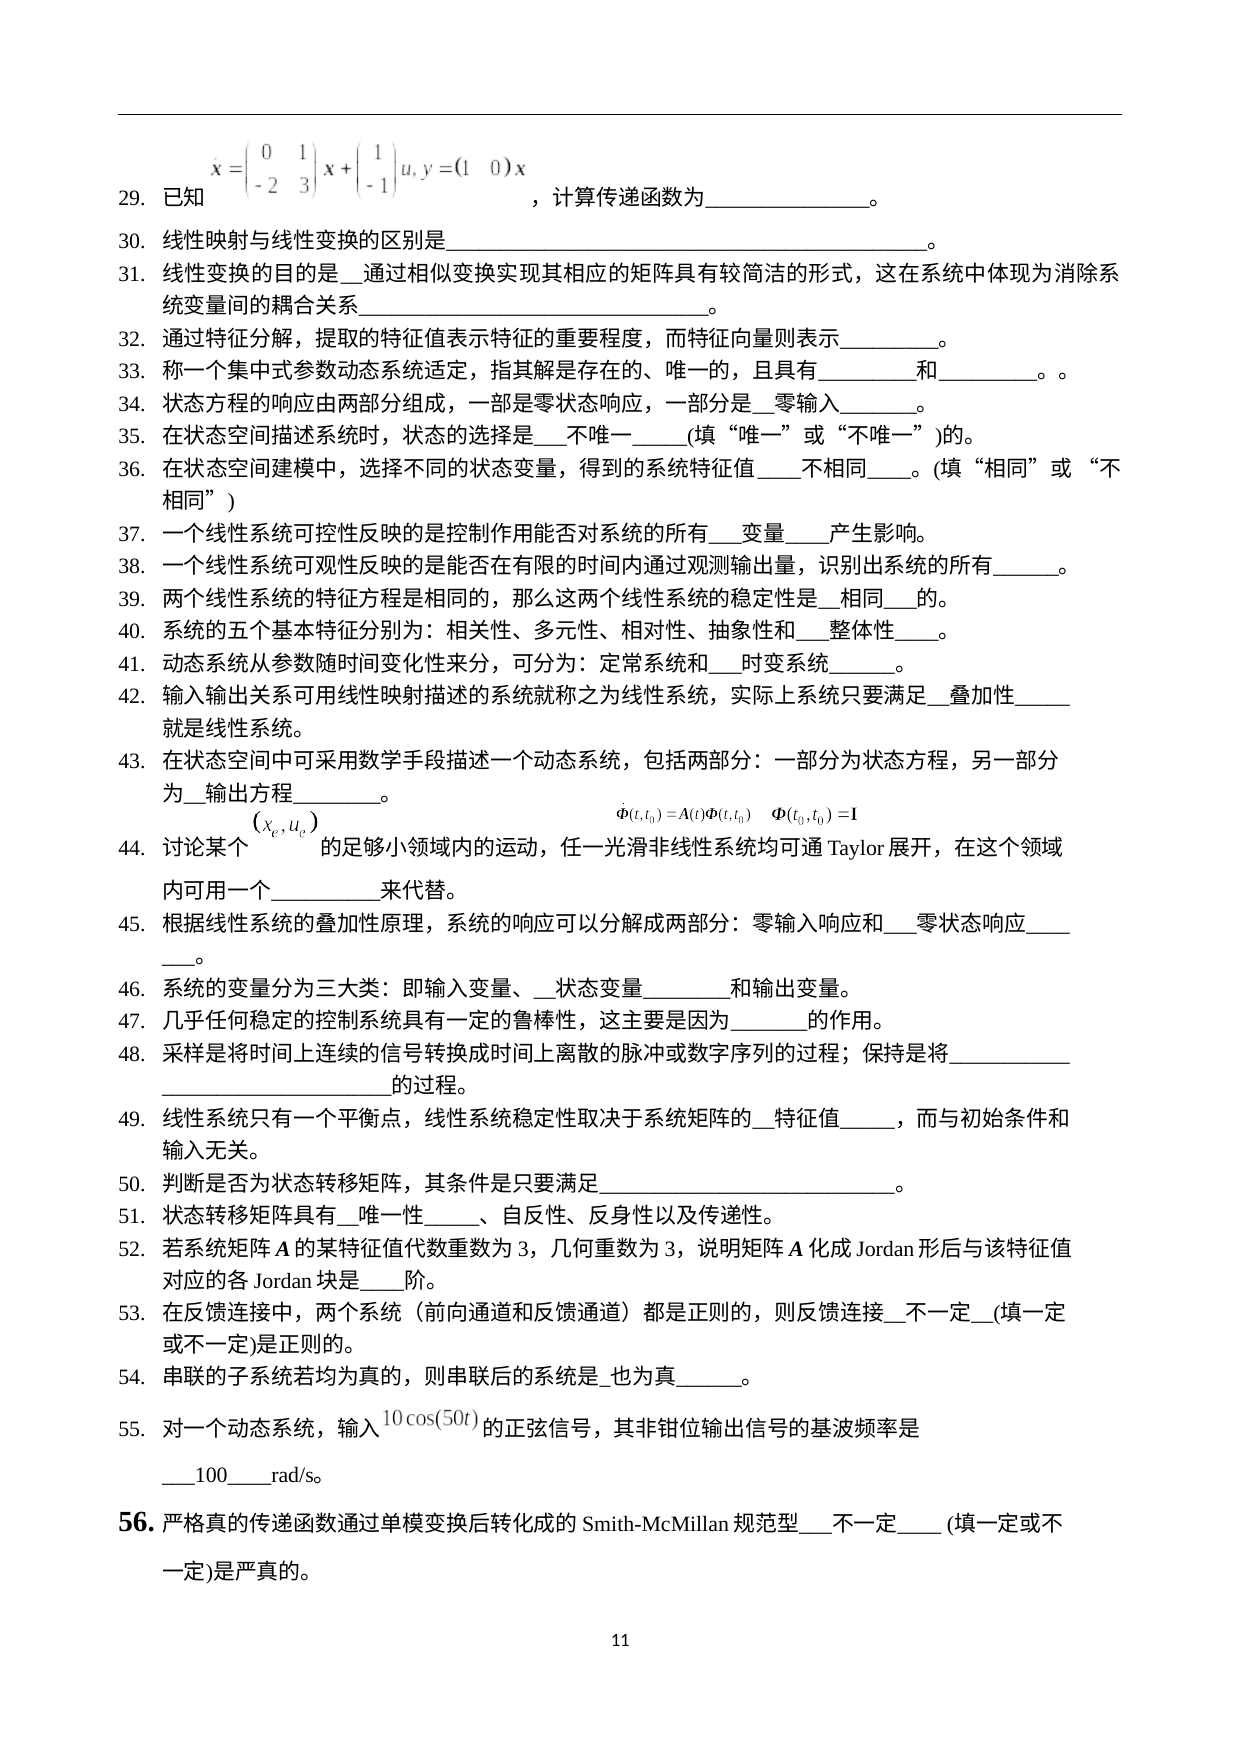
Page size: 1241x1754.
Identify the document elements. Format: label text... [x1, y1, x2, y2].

list 系统的五个基本特征分别为：相关性、多元性、相对性、抽象性和___整体性____。 [118, 613, 1078, 645]
list 系统的变量分为三大类：即输入变量、__状态变量________和输出变量。 [118, 970, 1078, 1003]
list 两个线性系统的特征方程是相同的，那么这两个线性系统的稳定性是__相同___的。 [118, 580, 1122, 613]
list 串联的子系统若均为真的，则串联后的系统是_也为真______。 [118, 1359, 1078, 1391]
list 已知，计算传递函数为_______________。 [118, 125, 1122, 223]
list 状态转移矩阵具有__唯一性_____、自反性、反身性以及传递性。 [118, 1198, 1078, 1230]
list 严格真的传递函数通过单模变换后转化成的Smith-McMillan规范型___不一定____ (填一定或不一定)是严真的。 [118, 1489, 1078, 1586]
list 称一个集中式参数动态系统适定，指其解是存在的、唯一的，且具有_________和_________。。 [118, 353, 1122, 385]
list 对一个动态系统，输入的正弦信号，其非钳位输出信号的基波频率是___100____rad/s。 [118, 1391, 1078, 1489]
list 在状态空间描述系统时，状态的选择是___不唯一_____(填“唯一”或“不唯一”)的。 [118, 418, 1122, 450]
list 采样是将时间上连续的信号转换成时间上离散的脉冲或数字序列的过程；保持是将________________________________的过程。 [118, 1035, 1078, 1100]
list 在状态空间中可采用数学手段描述一个动态系统，包括两部分：一部分为状态方程，另一部分为__输出方程________。 [118, 743, 1078, 808]
list 动态系统从参数随时间变化性来分，可分为：定常系统和___时变系统______。 [118, 645, 1078, 678]
list 若系统矩阵A的某特征值代数重数为3，几何重数为3，说明矩阵A化成Jordan形后与该特征值对应的各Jordan块是____阶。 [118, 1230, 1078, 1295]
list 在反馈连接中，两个系统（前向通道和反馈通道）都是正则的，则反馈连接__不一定__(填一定或不一定)是正则的。 [118, 1295, 1078, 1359]
list 输入输出关系可用线性映射描述的系统就称之为线性系统，实际上系统只要满足__叠加性_____就是线性系统。 [118, 678, 1078, 743]
list 讨论某个的足够小领域内的运动，任一光滑非线性系统均可通Taylor展开，在这个领域内可用一个__________来代替。 [118, 808, 1078, 905]
list 线性变换的目的是__通过相似变换实现其相应的矩阵具有较简洁的形式，这在系统中体现为消除系统变量间的耦合关系________________________________。 [118, 255, 1122, 320]
list 一个线性系统可控性反映的是控制作用能否对系统的所有___变量____产生影响。 [118, 515, 1122, 548]
list 线性系统只有一个平衡点，线性系统稳定性取决于系统矩阵的__特征值_____，而与初始条件和输入无关。 [118, 1100, 1078, 1165]
list 一个线性系统可观性反映的是能否在有限的时间内通过观测输出量，识别出系统的所有______。 [118, 548, 1122, 580]
list 根据线性系统的叠加性原理，系统的响应可以分解成两部分：零输入响应和___零状态响应_______。 [118, 905, 1078, 970]
list 在状态空间建模中，选择不同的状态变量，得到的系统特征值____不相同____。(填“相同”或 “不相同”) [118, 450, 1122, 515]
list 几乎任何稳定的控制系统具有一定的鲁棒性，这主要是因为_______的作用。 [118, 1003, 1078, 1035]
list 状态方程的响应由两部分组成，一部是零状态响应，一部分是__零输入_______。 [118, 385, 1122, 418]
list 线性映射与线性变换的区别是____________________________________________。 [118, 223, 1122, 255]
list 判断是否为状态转移矩阵，其条件是只要满足___________________________。 [118, 1165, 1078, 1198]
list 通过特征分解，提取的特征值表示特征的重要程度，而特征向量则表示_________。 [118, 320, 1122, 353]
